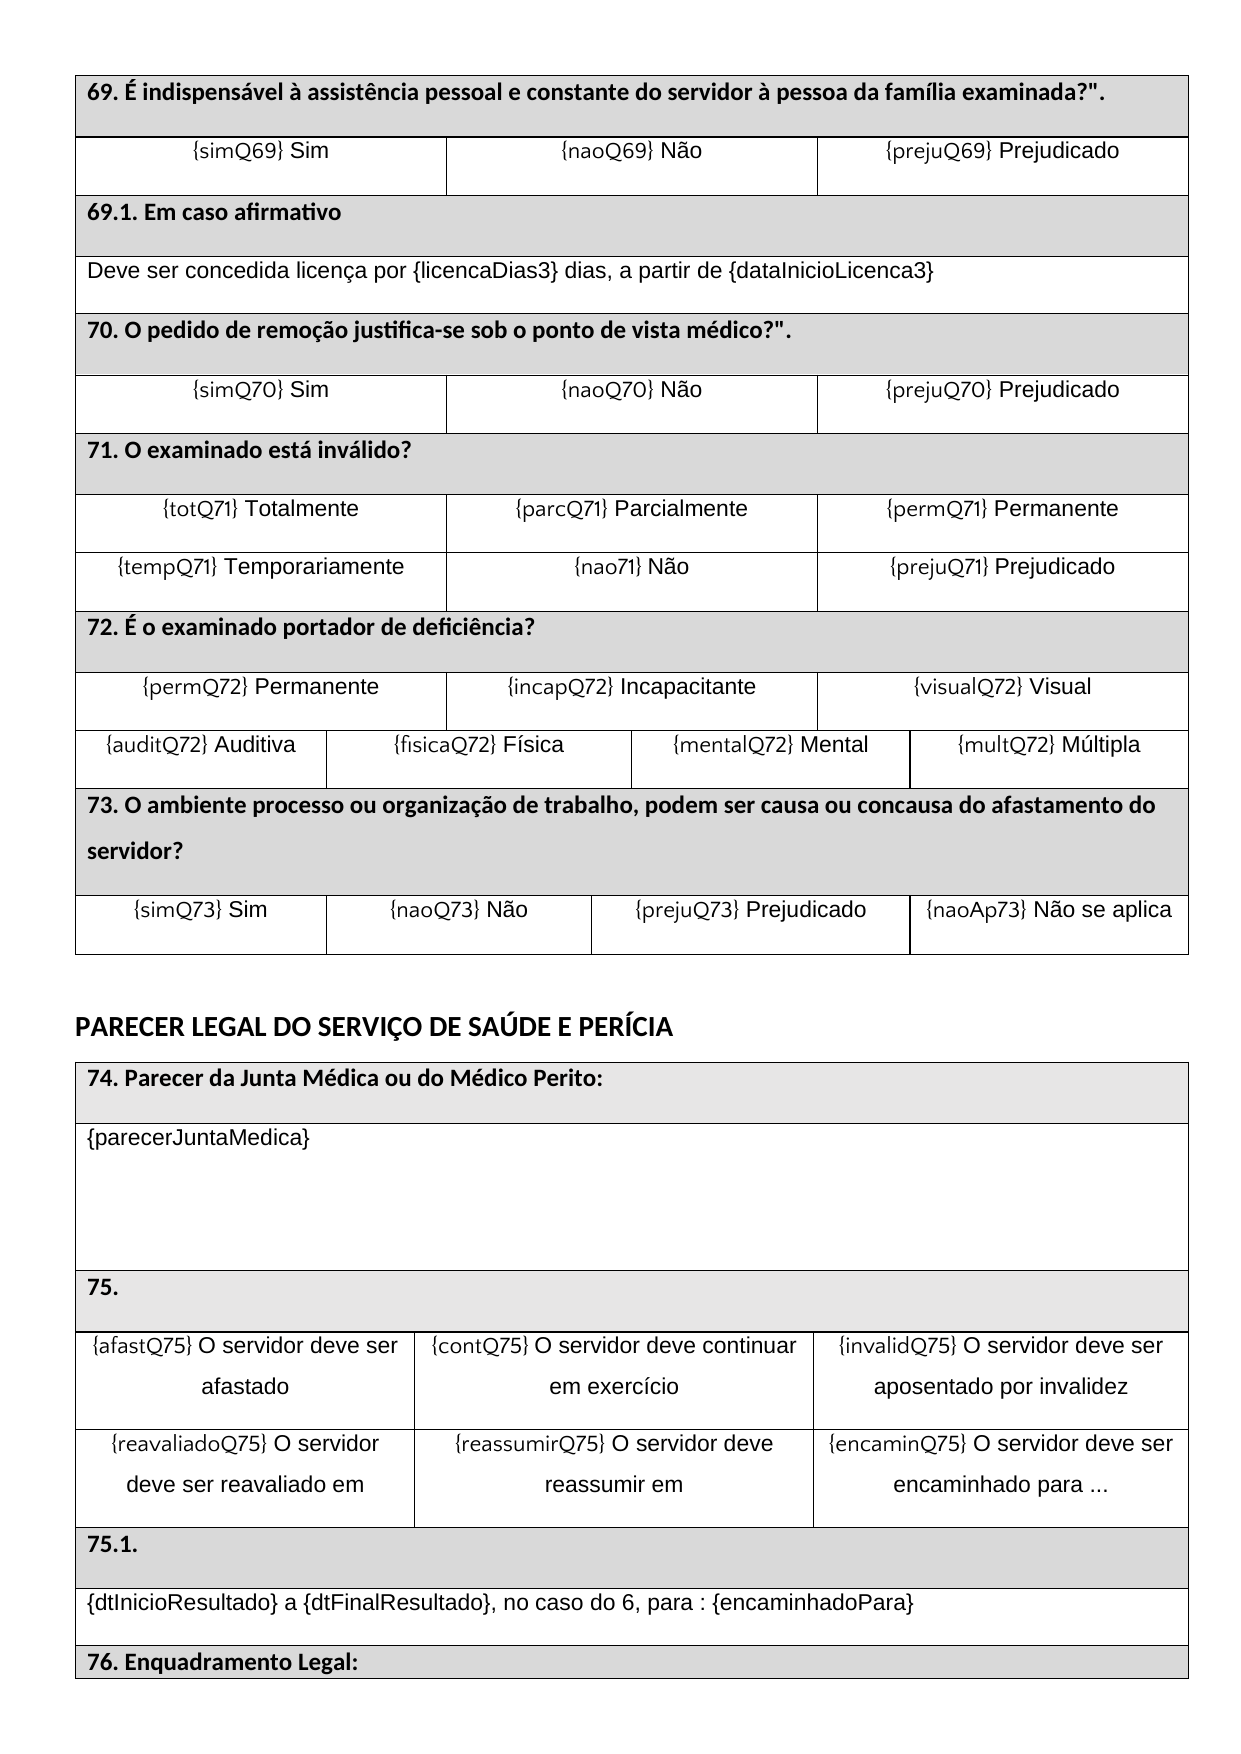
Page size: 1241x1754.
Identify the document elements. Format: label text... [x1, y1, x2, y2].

table_cell {simQ73} Sim [76, 896, 326, 954]
table_cell {auditQ72} Auditiva [76, 731, 326, 788]
table_cell {parcQ71} Parcialmente [447, 495, 817, 552]
table_cell {nao71} Não [447, 553, 817, 611]
table_cell {naoAp73} Não se aplica [911, 896, 1188, 954]
table_cell {simQ69} Sim [76, 138, 446, 194]
table_cell {afastQ75} O servidor deve ser afastado [76, 1333, 414, 1429]
table_cell 73. O ambiente processo ou organização de trabalho, podem ser causa ou concausa do afastamento do servidor? [76, 789, 1188, 895]
table_cell {visualQ72} Visual [818, 673, 1188, 730]
table_cell 69. É indispensável à assistência pessoal e constante do servidor à pessoa da família examinada?". [76, 76, 1188, 136]
table_cell {permQ71} Permanente [818, 495, 1188, 552]
table_cell {fisicaQ72} Física [327, 731, 631, 788]
table_cell {encaminQ75} O servidor deve ser encaminhado para ... [814, 1430, 1188, 1527]
table_cell {invalidQ75} O servidor deve ser aposentado por invalidez [814, 1333, 1188, 1429]
table_cell {naoQ69} Não [447, 138, 817, 194]
table_header 74. Parecer da Junta Médica ou do Médico Perito: [76, 1063, 1188, 1123]
table_cell {permQ72} Permanente [76, 673, 446, 730]
table_cell {totQ71} Totalmente [76, 495, 446, 552]
table_cell {naoQ70} Não [447, 376, 817, 433]
table_cell Deve ser concedida licença por {licencaDias3} dias, a partir de {dataInicioLicenca3} [76, 257, 1188, 313]
table_cell {contQ75} O servidor deve continuar em exercício [415, 1333, 813, 1429]
table_cell {dtInicioResultado} a {dtFinalResultado}, no caso do 6, para : {encaminhadoPara} [76, 1589, 1188, 1645]
table_cell {prejuQ69} Prejudicado [818, 138, 1188, 194]
table_cell {prejuQ71} Prejudicado [818, 553, 1188, 611]
table_cell {parecerJuntaMedica} [76, 1124, 1188, 1270]
table_cell {reassumirQ75} O servidor deve reassumir em [415, 1430, 813, 1527]
table_cell 75. [76, 1271, 1188, 1331]
table_cell {prejuQ73} Prejudicado [592, 896, 909, 954]
table_cell {naoQ73} Não [327, 896, 591, 954]
table_cell {reavaliadoQ75} O servidor deve ser reavaliado em [76, 1430, 414, 1527]
table_cell {simQ70} Sim [76, 376, 446, 433]
table_cell 72. É o examinado portador de deficiência? [76, 612, 1188, 672]
table_cell 71. O examinado está inválido? [76, 434, 1188, 494]
text PARECER LEGAL DO SERVIÇO DE SAÚDE E PERÍCIA [75, 1008, 1165, 1044]
table_cell 70. O pedido de remoção justifica-se sob o ponto de vista médico?". [76, 314, 1188, 374]
table_cell {multQ72} Múltipla [911, 731, 1188, 788]
table_cell {prejuQ70} Prejudicado [818, 376, 1188, 433]
table_cell 75.1. [76, 1528, 1188, 1588]
table_cell {tempQ71} Temporariamente [76, 553, 446, 611]
table_cell {mentalQ72} Mental [632, 731, 909, 788]
table_cell 69.1. Em caso afirmativo [76, 196, 1188, 256]
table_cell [76, 1646, 1188, 1678]
table_cell {incapQ72} Incapacitante [447, 673, 817, 730]
